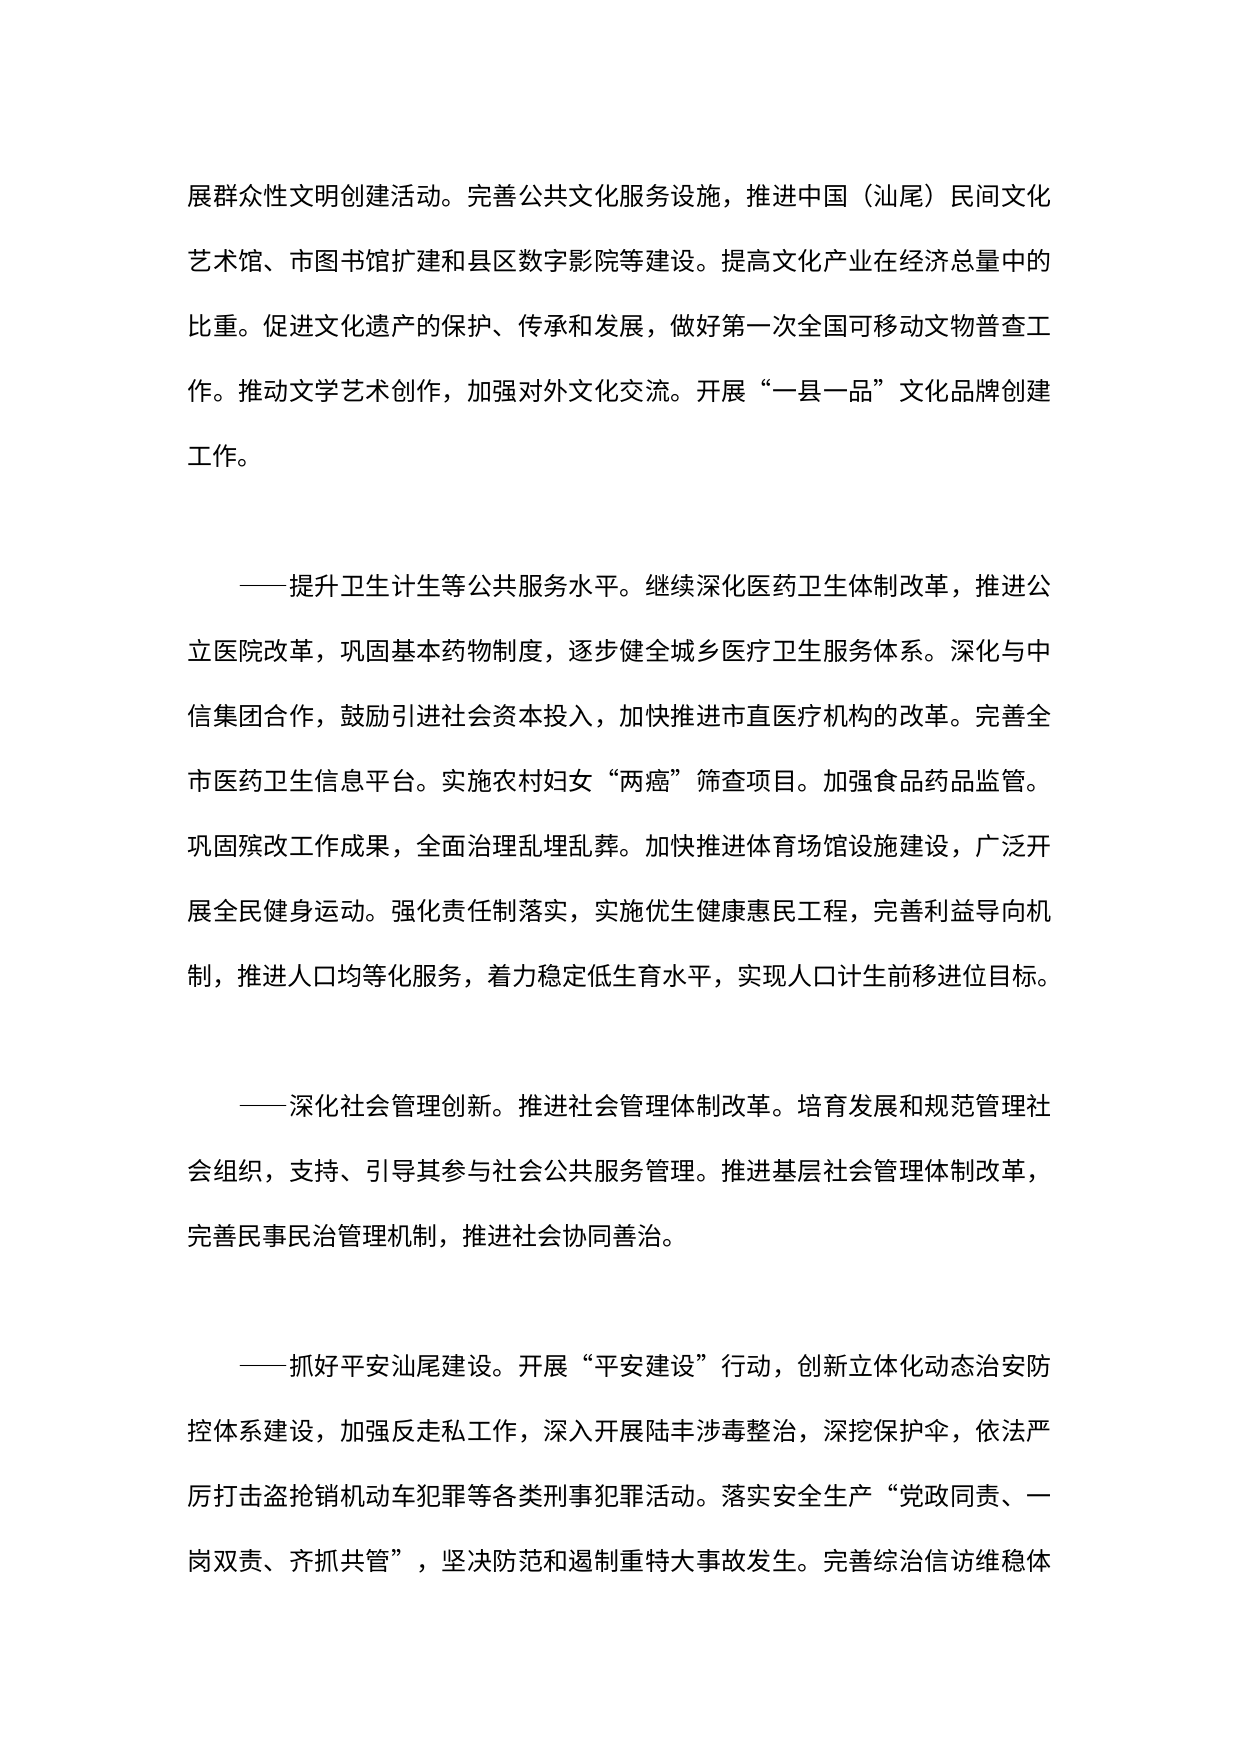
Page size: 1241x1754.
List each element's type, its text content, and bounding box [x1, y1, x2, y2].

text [187, 1332, 1053, 1592]
text ——提升卫生计生等公共服务水平。继续深化医药卫生体制改革，推进公立医院改革，巩固基本药物制度，逐步健全城乡医疗卫生服务体系。深化与中信集团合作，鼓励引进社会资本投入，加快推进市直医疗机构的改革。完善全市医药卫生信息平台。实施农村妇女“两癌”筛查项目。加强食品药品监管。巩固殡改工作成果，全面治理乱埋乱葬。加快推进体育场馆设施建设，广泛开展全民健身运动。强化责任制落实，实施优生健康惠民工程，完善利益导向机制，推进人口均等化服务，着力稳定低生育水平，实现人口计生前移进位目标。 [187, 552, 1053, 1007]
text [187, 162, 1053, 487]
text ——深化社会管理创新。推进社会管理体制改革。培育发展和规范管理社会组织，支持、引导其参与社会公共服务管理。推进基层社会管理体制改革，完善民事民治管理机制，推进社会协同善治。 [187, 1072, 1053, 1267]
